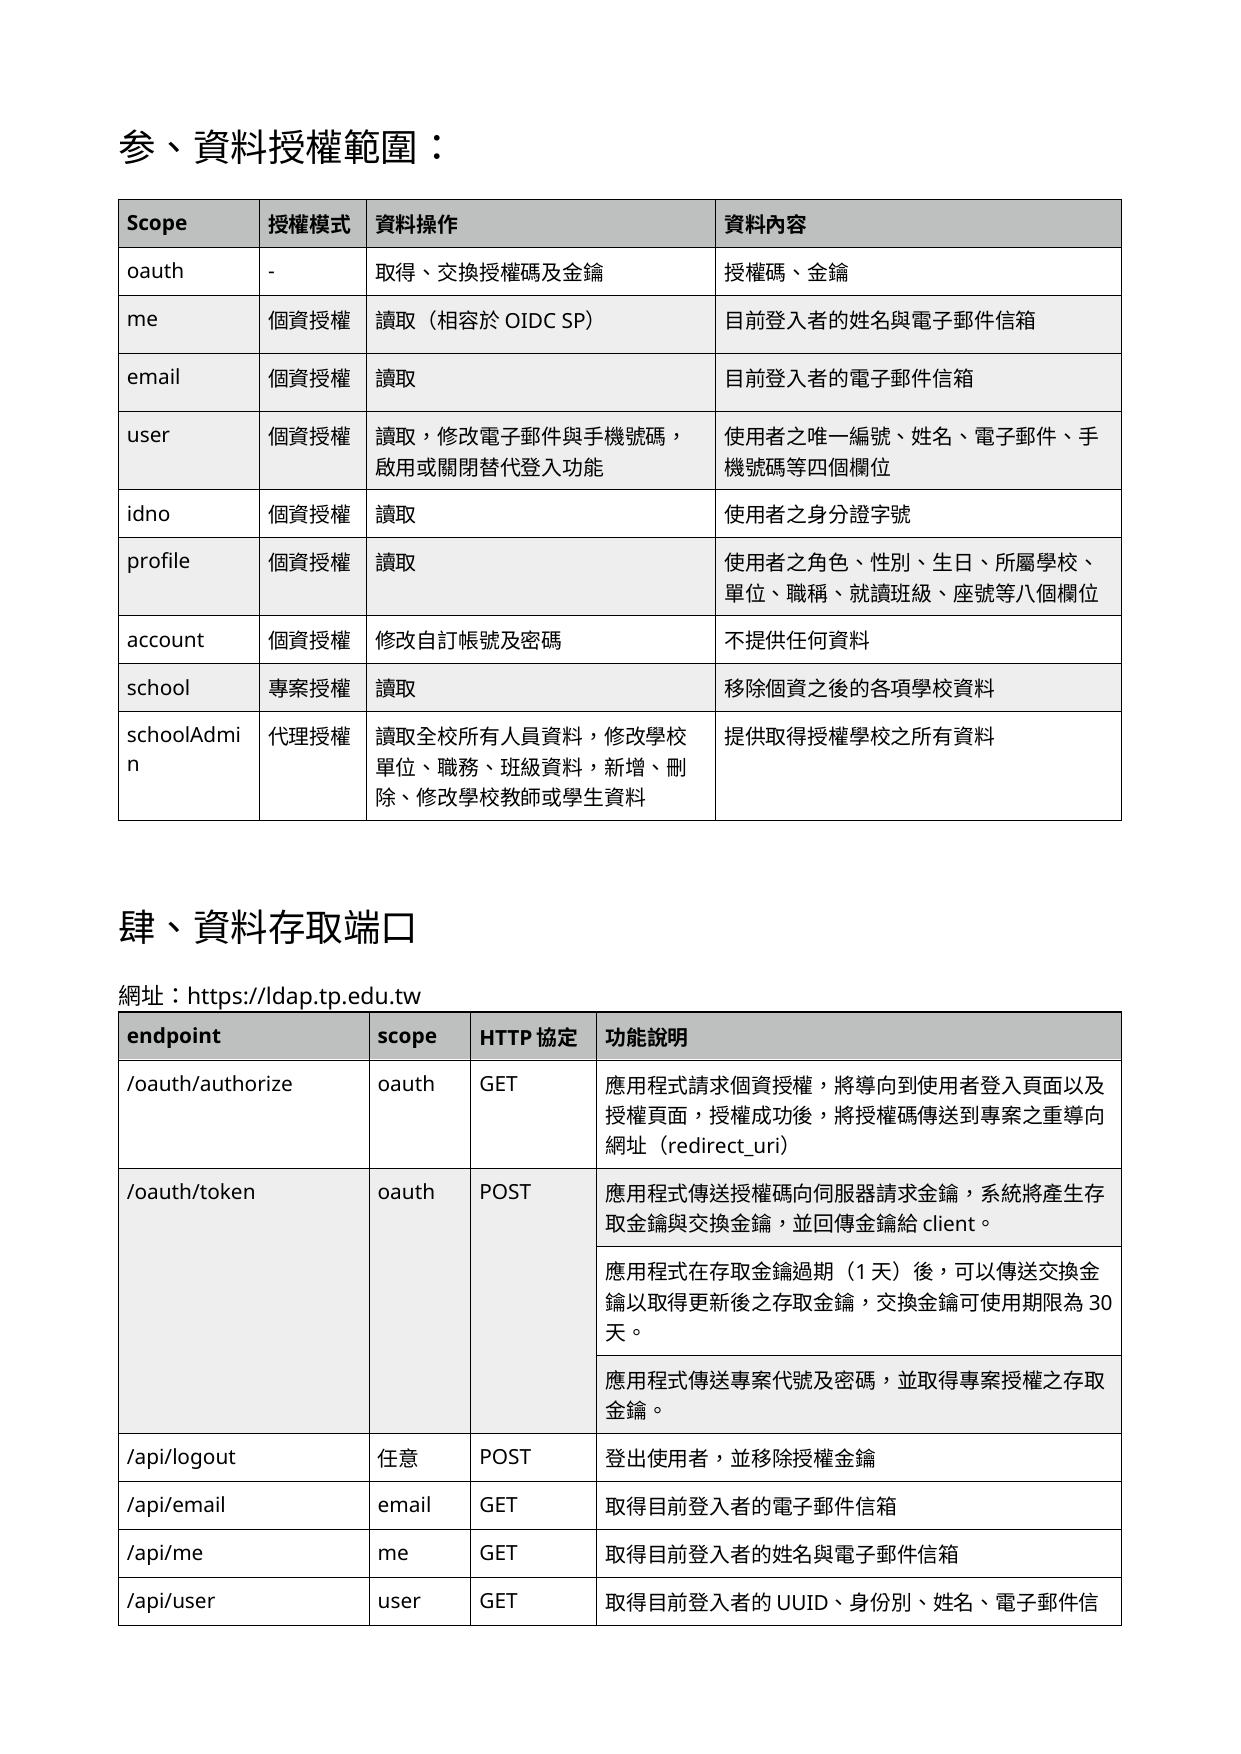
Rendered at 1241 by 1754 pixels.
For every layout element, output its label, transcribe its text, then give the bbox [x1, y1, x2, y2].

table_cell 個資授權 [260, 412, 366, 489]
table_header endpoint [119, 1013, 369, 1059]
table_cell 個資授權 [260, 616, 366, 663]
table_cell GET [471, 1061, 596, 1168]
table_cell 登出使用者，並移除授權金鑰 [597, 1434, 1121, 1481]
table_header scope [370, 1013, 470, 1059]
table_cell 個資授權 [260, 490, 366, 537]
table_cell 讀取 [367, 664, 715, 711]
table_cell 個資授權 [260, 354, 366, 411]
table_cell /api/user [119, 1578, 369, 1624]
table_cell 取得目前登入者的電子郵件信箱 [597, 1482, 1121, 1529]
table_cell POST [471, 1169, 596, 1433]
table_cell idno [119, 490, 259, 537]
table_cell user [119, 412, 259, 489]
table_cell GET [471, 1530, 596, 1577]
table_cell 取得目前登入者的UUID、身份別、姓名、電子郵件信箱、手機號碼、登入設定 [597, 1578, 1121, 1624]
table_cell oauth [370, 1169, 470, 1433]
table_cell 移除個資之後的各項學校資料 [716, 664, 1121, 711]
table_cell 提供取得授權學校之所有資料 [716, 712, 1121, 819]
table_cell email [370, 1482, 470, 1529]
table_cell /api/logout [119, 1434, 369, 1481]
table_cell 使用者之角色、性別、生日、所屬學校、單位、職稱、就讀班級、座號等八個欄位 [716, 538, 1121, 615]
table_cell 任意 [370, 1434, 470, 1481]
table_cell 代理授權 [260, 712, 366, 819]
table_cell 授權碼、金鑰 [716, 248, 1121, 294]
table_cell GET [471, 1578, 596, 1624]
table_cell me [119, 296, 259, 353]
table_cell 不提供任何資料 [716, 616, 1121, 663]
table_cell oauth [370, 1061, 470, 1168]
table_cell 使用者之唯一編號、姓名、電子郵件、手機號碼等四個欄位 [716, 412, 1121, 489]
table_cell /oauth/token [119, 1169, 369, 1433]
table_header HTTP協定 [471, 1013, 596, 1059]
table_header 功能說明 [597, 1013, 1121, 1059]
table_cell 取得目前登入者的姓名與電子郵件信箱 [597, 1530, 1121, 1577]
table_cell 專案授權 [260, 664, 366, 711]
table_cell account [119, 616, 259, 663]
table_cell me [370, 1530, 470, 1577]
table_cell school [119, 664, 259, 711]
table_cell 目前登入者的姓名與電子郵件信箱 [716, 296, 1121, 353]
table_cell GET [471, 1482, 596, 1529]
table_cell user [370, 1578, 470, 1624]
table_cell 取得、交換授權碼及金鑰 [367, 248, 715, 294]
table_cell 讀取 [367, 490, 715, 537]
text 網址：https://ldap.tp.edu.tw [118, 978, 1122, 1011]
table_cell 個資授權 [260, 538, 366, 615]
table_cell email [119, 354, 259, 411]
table_cell - [260, 248, 366, 294]
table_cell 讀取（相容於 OIDC SP） [367, 296, 715, 353]
table_header 授權模式 [260, 200, 366, 247]
table_cell /api/email [119, 1482, 369, 1529]
table_cell 應用程式請求個資授權，將導向到使用者登入頁面以及授權頁面，授權成功後，將授權碼傳送到專案之重導向網址（redirect_uri） [597, 1061, 1121, 1168]
text 参、資料授權範圍： [118, 118, 1122, 172]
table_cell /api/me [119, 1530, 369, 1577]
table_cell 應用程式在存取金鑰過期（1天）後，可以傳送交換金鑰以取得更新後之存取金鑰，交換金鑰可使用期限為30天。 [597, 1247, 1121, 1355]
table_cell oauth [119, 248, 259, 294]
table_cell 使用者之身分證字號 [716, 490, 1121, 537]
table_cell 應用程式傳送授權碼向伺服器請求金鑰，系統將產生存取金鑰與交換金鑰，並回傳金鑰給 client。 [597, 1169, 1121, 1246]
table_header Scope [119, 200, 259, 247]
table_cell schoolAdmin [119, 712, 259, 819]
table_cell 讀取全校所有人員資料，修改學校單位、職務、班級資料，新增、刪除、修改學校教師或學生資料 [367, 712, 715, 819]
table_cell 應用程式傳送專案代號及密碼，並取得專案授權之存取金鑰。 [597, 1356, 1121, 1433]
text 肆、資料存取端口 [118, 897, 1122, 952]
table_cell 讀取，修改電子郵件與手機號碼，啟用或關閉替代登入功能 [367, 412, 715, 489]
table_cell profile [119, 538, 259, 615]
table_cell 修改自訂帳號及密碼 [367, 616, 715, 663]
table_header 資料內容 [716, 200, 1121, 247]
table_header 資料操作 [367, 200, 715, 247]
table_cell /oauth/authorize [119, 1061, 369, 1168]
table_cell 個資授權 [260, 296, 366, 353]
table_cell POST [471, 1434, 596, 1481]
table_cell 讀取 [367, 354, 715, 411]
table_cell 讀取 [367, 538, 715, 615]
table_cell 目前登入者的電子郵件信箱 [716, 354, 1121, 411]
